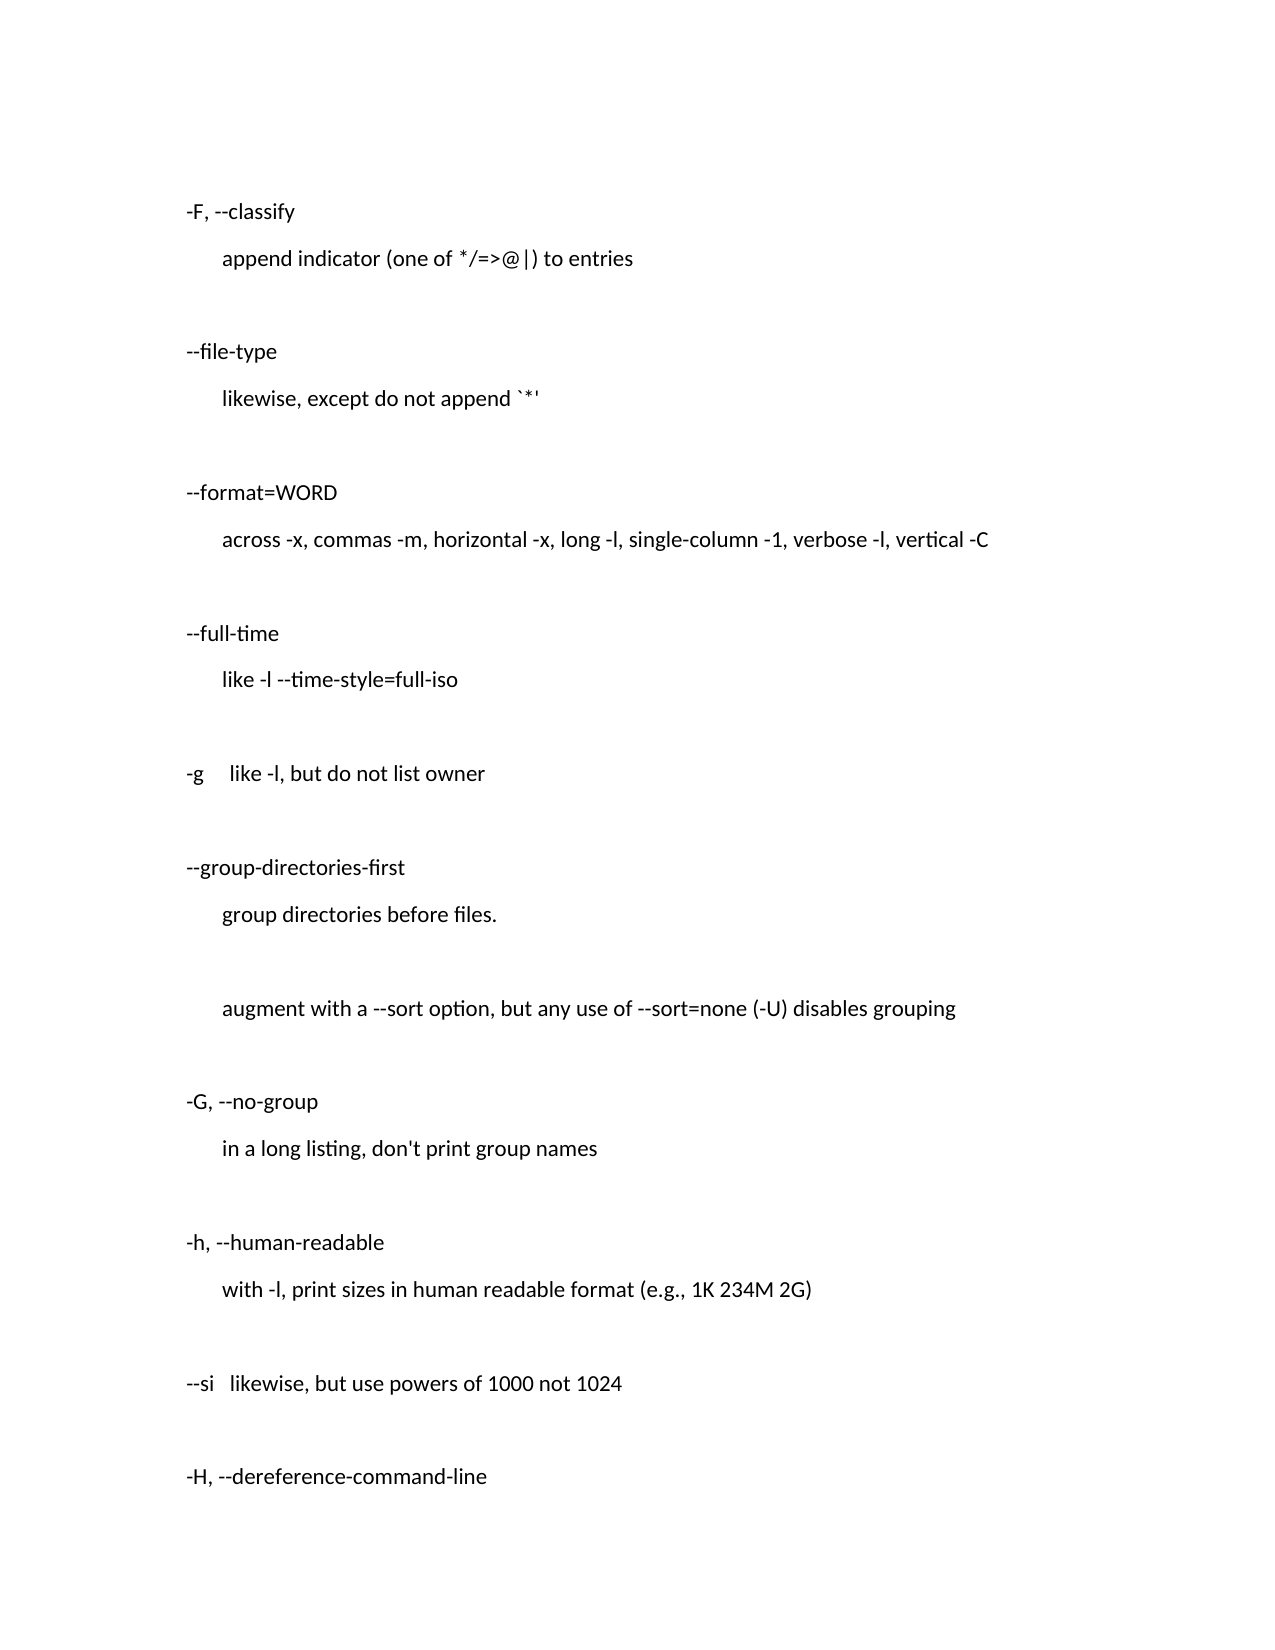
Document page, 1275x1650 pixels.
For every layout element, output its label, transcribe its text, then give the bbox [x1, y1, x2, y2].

text -g like -l, but do not list owner [150, 759, 1125, 787]
text group directories before files. [150, 900, 1125, 928]
text --group-directories-first [150, 853, 1125, 881]
text --si likewise, but use powers of 1000 not 1024 [150, 1369, 1125, 1397]
text -G, --no-group [150, 1087, 1125, 1116]
text augment with a --sort option, but any use of --sort=none (-U) disables grouping [150, 994, 1125, 1022]
text across -x, commas -m, horizontal -x, long -l, single-column -1, verbose -l, vertical -C [150, 525, 1125, 553]
text with -l, print sizes in human readable format (e.g., 1K 234M 2G) [150, 1275, 1125, 1303]
text like -l --time-style=full-iso [150, 666, 1125, 694]
text -F, --classify [150, 197, 1125, 225]
text --format=WORD [150, 478, 1125, 506]
text append indicator (one of */=>@|) to entries [150, 244, 1125, 272]
text likewise, except do not append `*' [150, 384, 1125, 412]
text --file-type [150, 337, 1125, 366]
text --full-time [150, 619, 1125, 647]
text in a long listing, don't print group names [150, 1134, 1125, 1162]
text -h, --human-readable [150, 1228, 1125, 1256]
text -H, --dereference-command-line [150, 1462, 1125, 1491]
